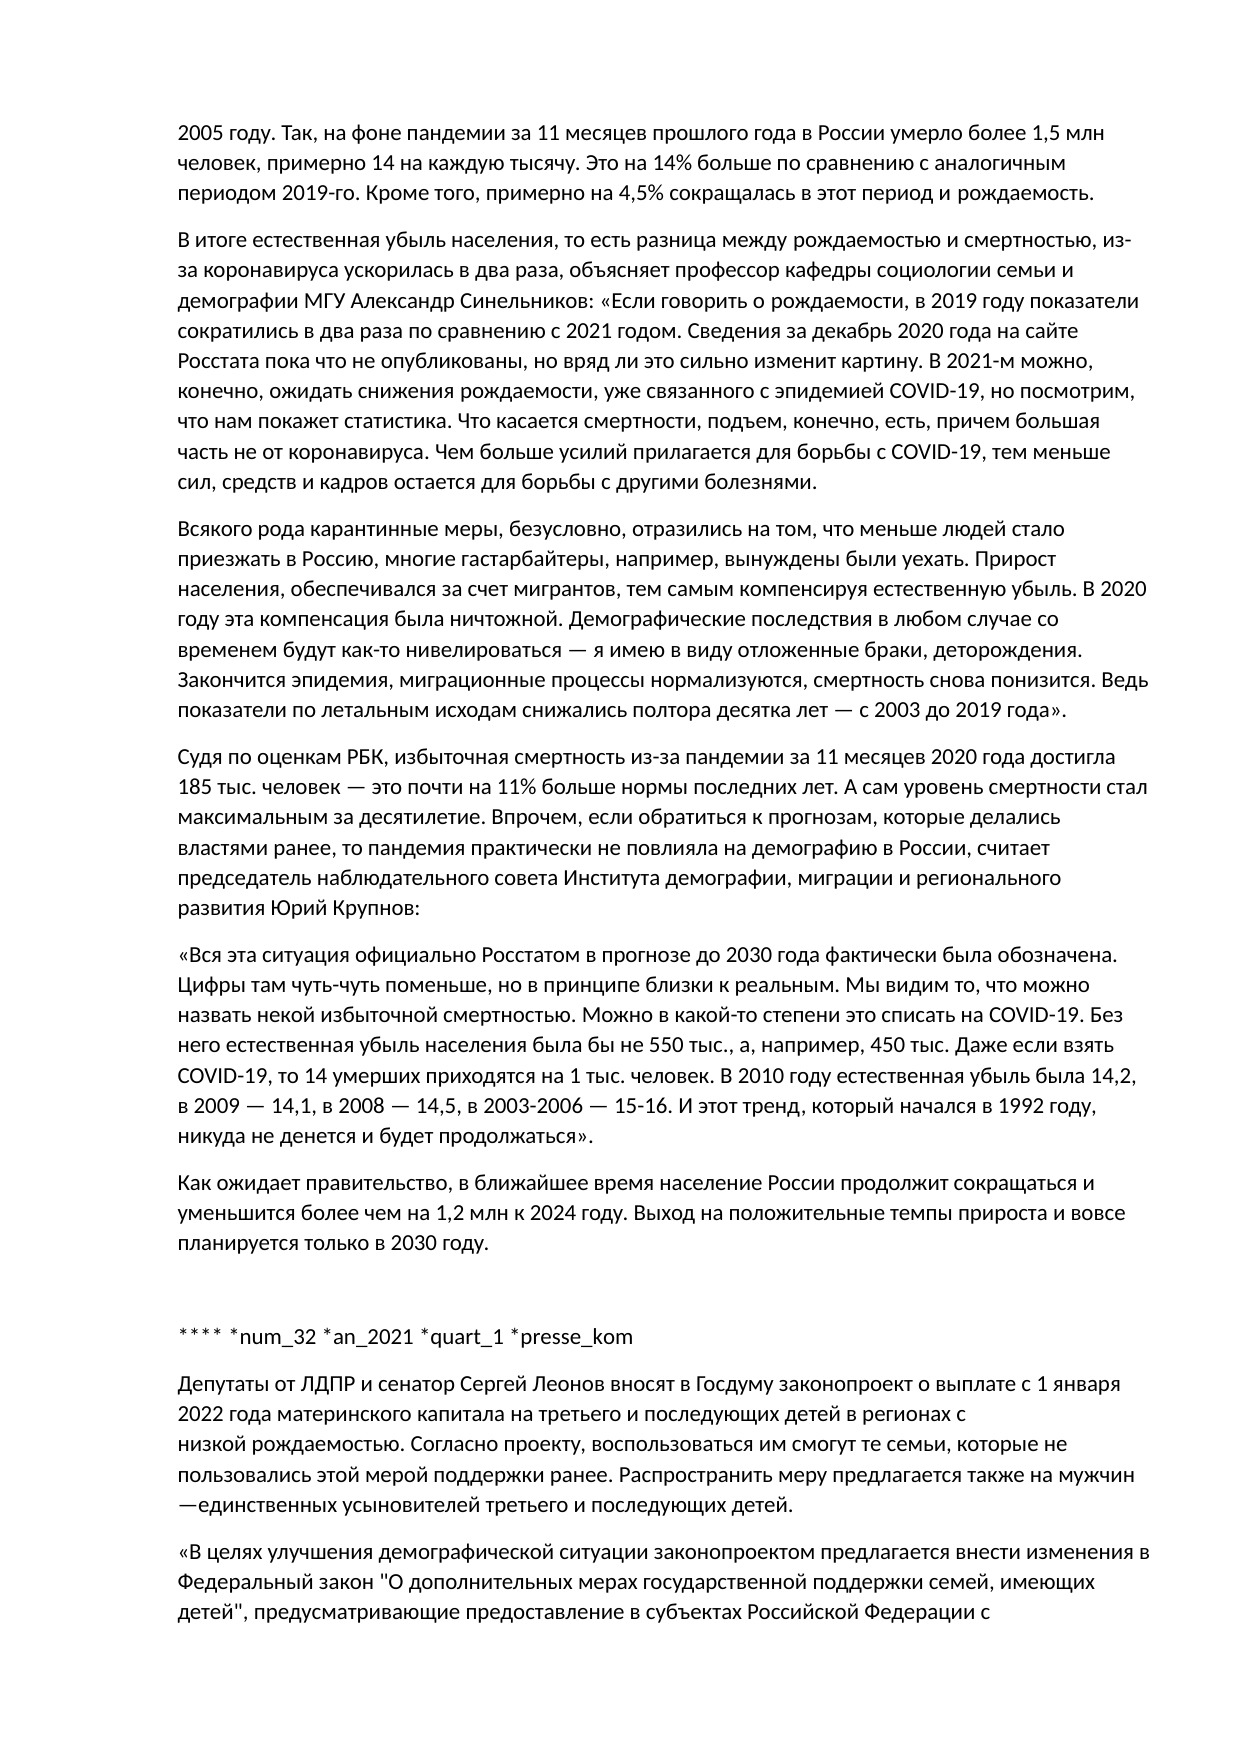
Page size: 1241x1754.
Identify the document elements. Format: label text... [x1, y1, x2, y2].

text Как ожидает правительство, в ближайшее время население России продолжит сокращаться и уменьшится более чем на 1,2 млн к 2024 году. Выход на положительные темпы прироста и вовсе планируется только в 2030 году. [177, 1168, 1152, 1257]
text Депутаты от ЛДПР и сенатор Сергей Леонов вносят в Госдуму законопроект о выплате с 1 января 2022 года материнского капитала на третьего и последующих детей в регионах с низкой рождаемостью. Согласно проекту, воспользоваться им смогут те семьи, которые не пользовались этой мерой поддержки ранее. Распространить меру предлагается также на мужчин—единственных усыновителей третьего и последующих детей. [177, 1369, 1152, 1518]
text **** *num_32 *an_2021 *quart_1 *presse_kom [177, 1322, 1152, 1350]
text В итоге естественная убыль населения, то есть разница между рождаемостью и смертностью, из-за коронавируса ускорилась в два раза, объясняет профессор кафедры социологии семьи и демографии МГУ Александр Синельников: «Если говорить о рождаемости, в 2019 году показатели сократились в два раза по сравнению с 2021 годом. Сведения за декабрь 2020 года на сайте Росстата пока что не опубликованы, но вряд ли это сильно изменит картину. В 2021-м можно, конечно, ожидать снижения рождаемости, уже связанного с эпидемией COVID-19, но посмотрим, что нам покажет статистика. Что касается смертности, подъем, конечно, есть, причем большая часть не от коронавируса. Чем больше усилий прилагается для борьбы с COVID-19, тем меньше сил, средств и кадров остается для борьбы с другими болезнями. [177, 225, 1152, 495]
text «Вся эта ситуация официально Росстатом в прогнозе до 2030 года фактически была обозначена. Цифры там чуть-чуть поменьше, но в принципе близки к реальным. Мы видим то, что можно назвать некой избыточной смертностью. Можно в какой-то степени это списать на COVID-19. Без него естественная убыль населения была бы не 550 тыс., а, например, 450 тыс. Даже если взять COVID-19, то 14 умерших приходятся на 1 тыс. человек. В 2010 году естественная убыль была 14,2, в 2009 — 14,1, в 2008 — 14,5, в 2003-2006 — 15-16. И этот тренд, который начался в 1992 году, никуда не денется и будет продолжаться». [177, 940, 1152, 1149]
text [177, 118, 1152, 207]
text Всякого рода карантинные меры, безусловно, отразились на том, что меньше людей стало приезжать в Россию, многие гастарбайтеры, например, вынуждены были уехать. Прирост населения, обеспечивался за счет мигрантов, тем самым компенсируя естественную убыль. В 2020 году эта компенсация была ничтожной. Демографические последствия в любом случае со временем будут как-то нивелироваться — я имею в виду отложенные браки, деторождения. Закончится эпидемия, миграционные процессы нормализуются, смертность снова понизится. Ведь показатели по летальным исходам снижались полтора десятка лет — с 2003 до 2019 года». [177, 514, 1152, 723]
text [177, 1537, 1152, 1625]
text Судя по оценкам РБК, избыточная смертность из-за пандемии за 11 месяцев 2020 года достигла 185 тыс. человек — это почти на 11% больше нормы последних лет. А сам уровень смертности стал максимальным за десятилетие. Впрочем, если обратиться к прогнозам, которые делались властями ранее, то пандемия практически не повлияла на демографию в России, считает председатель наблюдательного совета Института демографии, миграции и регионального развития Юрий Крупнов: [177, 742, 1152, 921]
